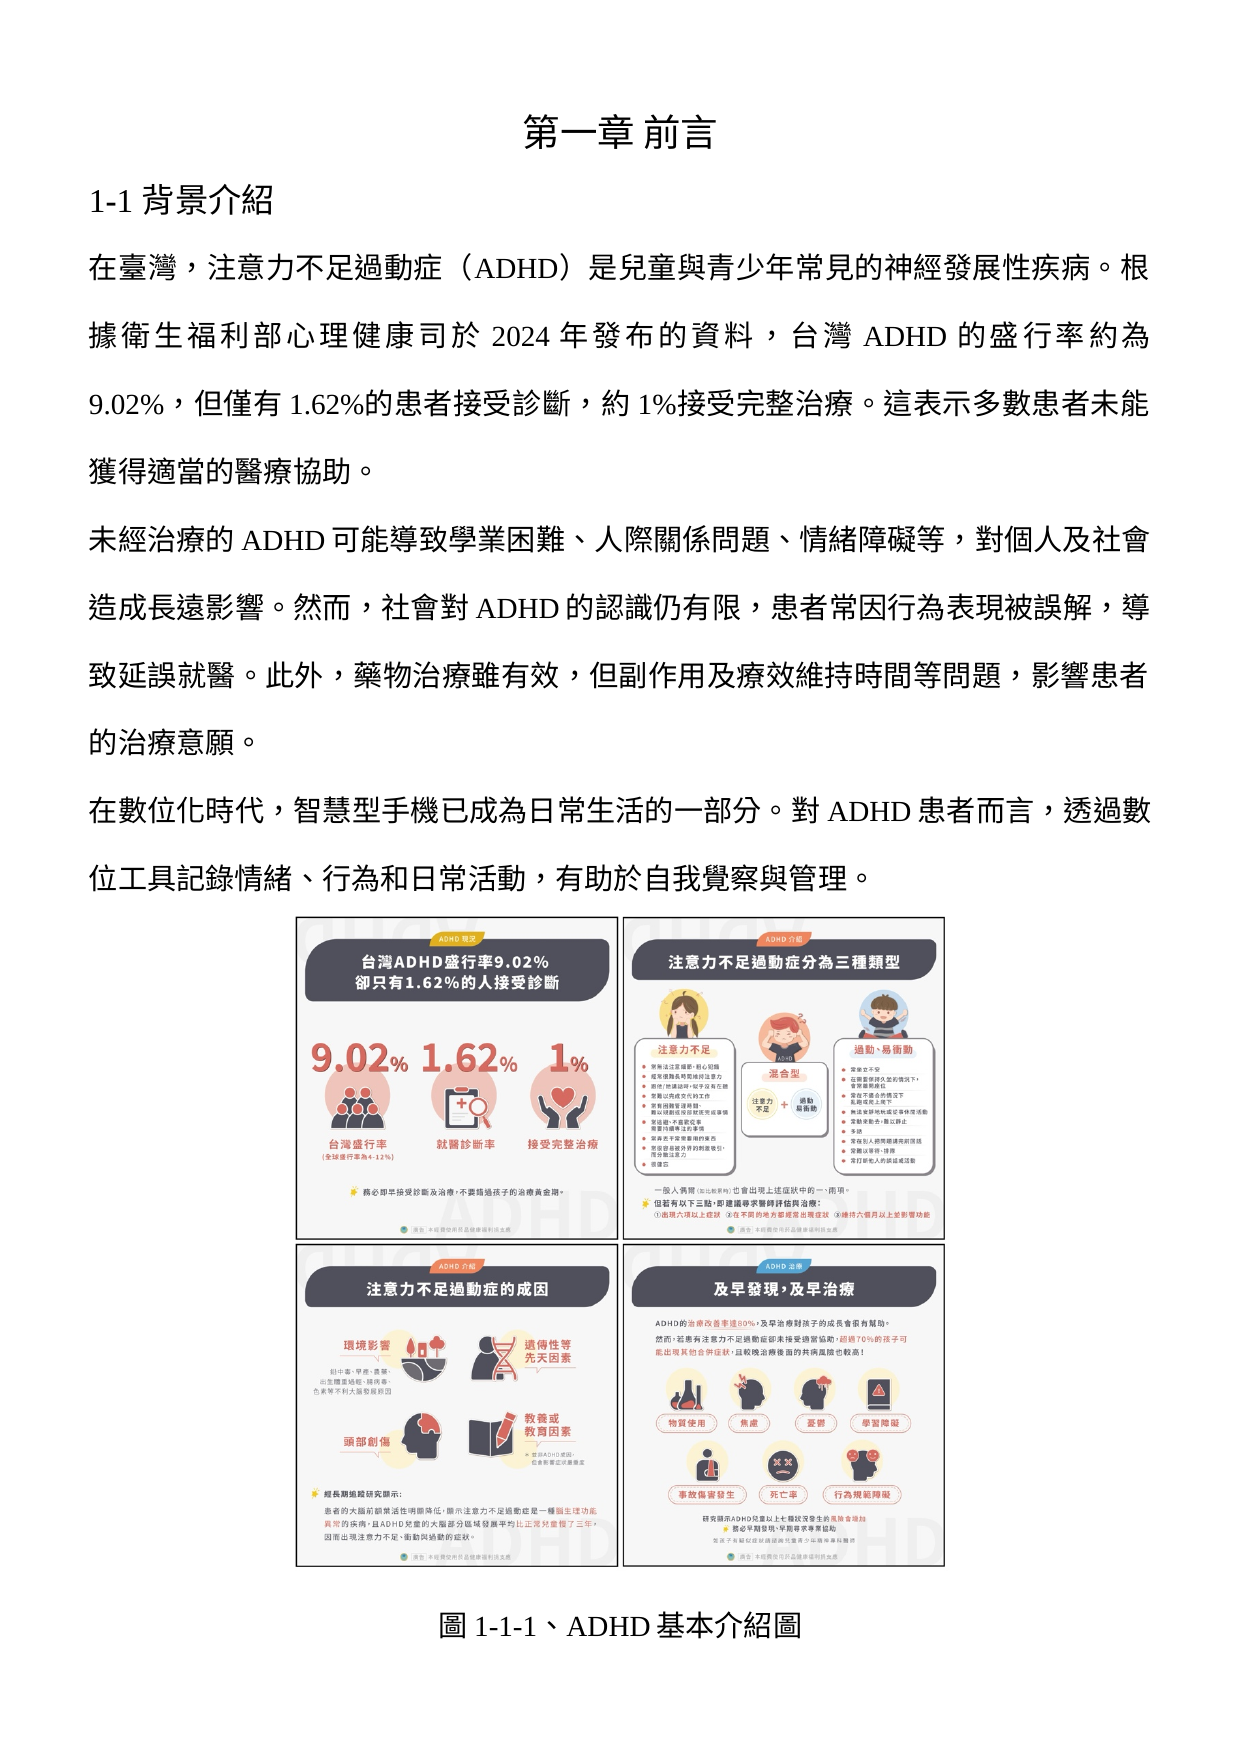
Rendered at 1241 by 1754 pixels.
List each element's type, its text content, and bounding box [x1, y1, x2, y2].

text 在數位化時代，智慧型手機已成為日常生活的一部分。對ADHD患者而言，透過數位工具記錄情緒、行為和日常活動，有助於自我覺察與管理。 [89, 775, 1152, 911]
text 第一章 前言 [89, 96, 1152, 164]
text 未經治療的ADHD可能導致學業困難、人際關係問題、情緒障礙等，對個人及社會造成長遠影響。然而，社會對ADHD的認識仍有限，患者常因行為表現被誤解，導致延誤就醫。此外，藥物治療雖有效，但副作用及療效維持時間等問題，影響患者的治療意願。 [89, 503, 1152, 775]
text 1-1 背景介紹 [89, 164, 1152, 232]
text 圖 1-1-1、ADHD基本介紹圖 [89, 1590, 1152, 1658]
picture [289, 911, 951, 1573]
text 在臺灣，注意力不足過動症（ADHD）是兒童與青少年常見的神經發展性疾病。根據衛生福利部心理健康司於2024年發布的資料，台灣ADHD的盛行率約為9.02%，但僅有1.62%的患者接受診斷，約1%接受完整治療。這表示多數患者未能獲得適當的醫療協助。 [89, 232, 1152, 503]
